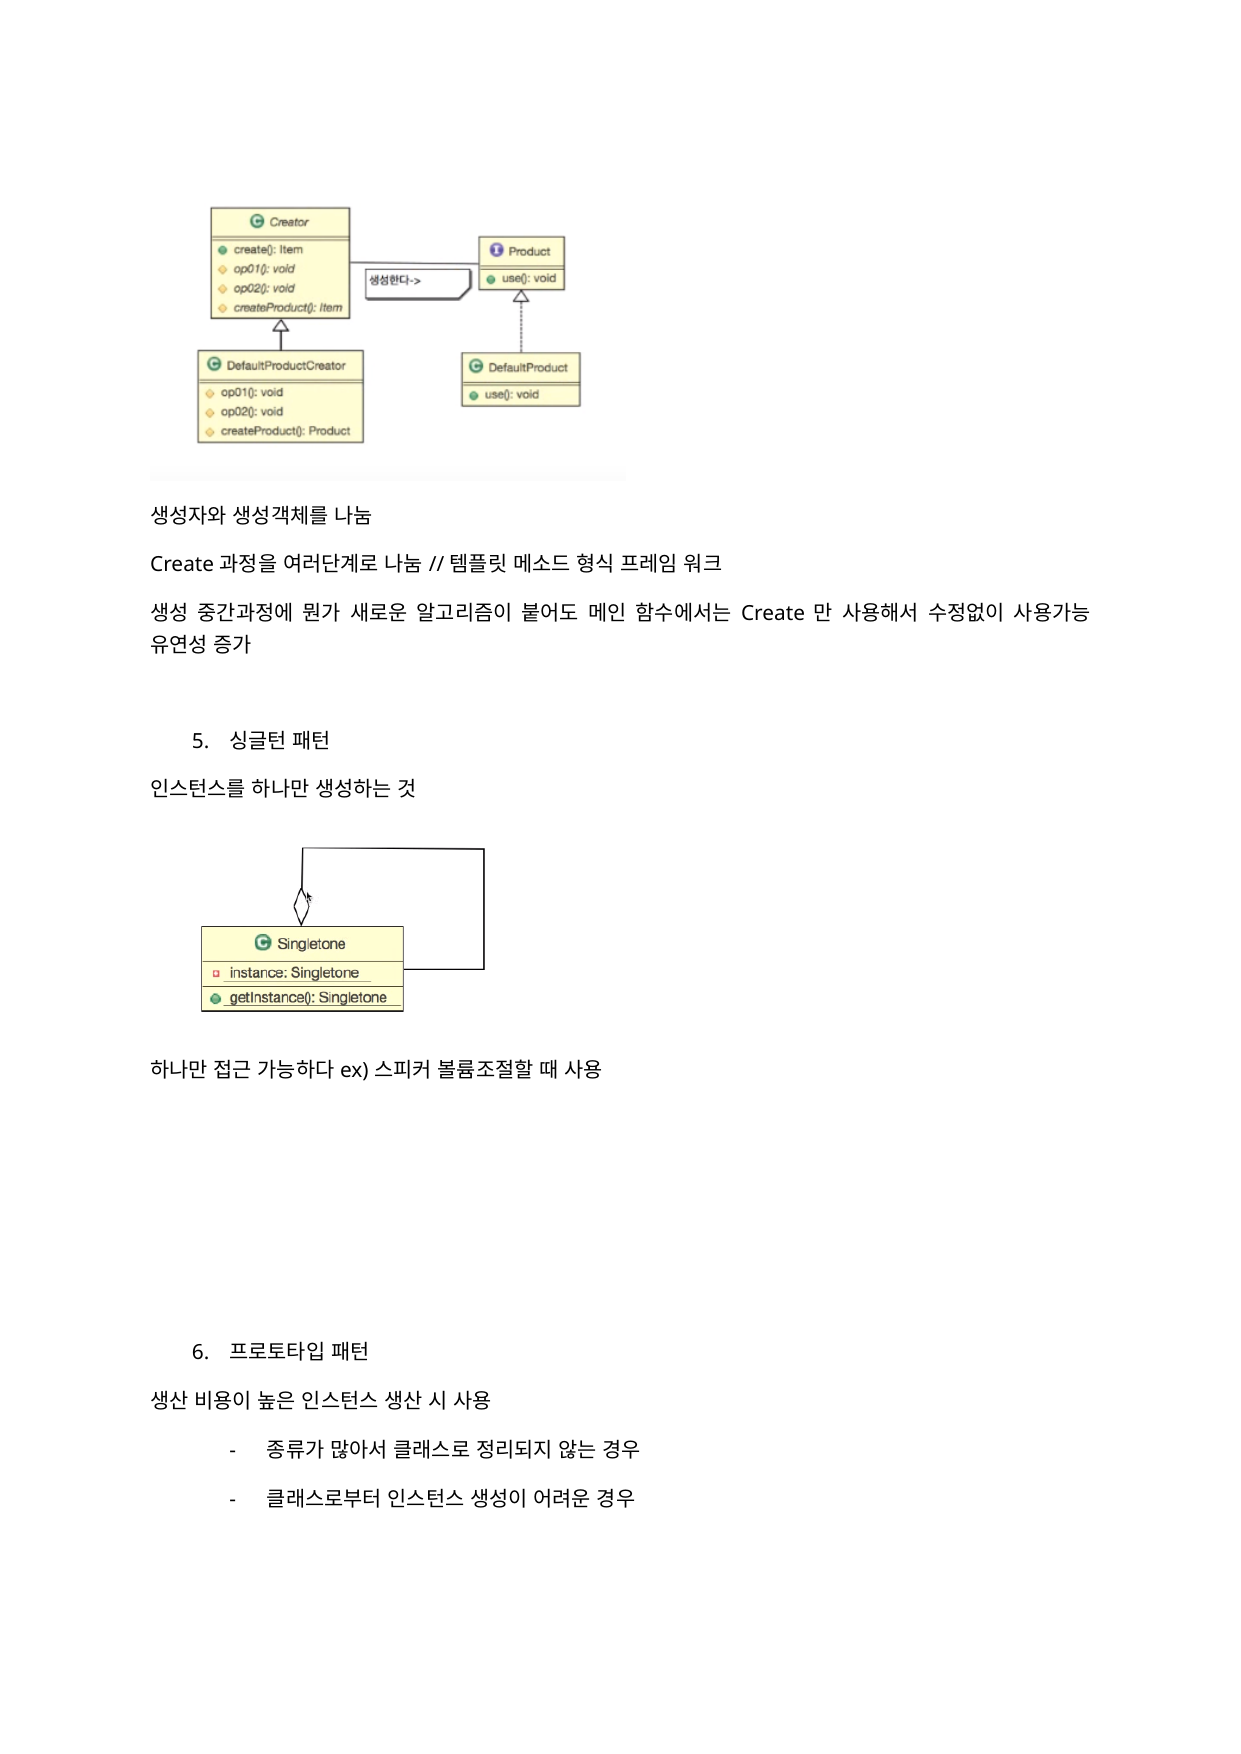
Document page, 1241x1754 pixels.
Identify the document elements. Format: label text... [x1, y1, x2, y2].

text 인스턴스를 하나만 생성하는 것 [150, 773, 1090, 803]
text 생성자와 생성객체를 나눔 [150, 499, 1090, 529]
list 종류가 많아서 클래스로 정리되지 않는 경우 [229, 1433, 1090, 1463]
text 생성 중간과정에 뭔가 새로운 알고리즘이 붙어도 메인 함수에서는 Create 만 사용해서 수정없이 사용가능 유연성 증가 [150, 596, 1090, 659]
picture [150, 177, 626, 481]
text 생산 비용이 높은 인스턴스 생산 시 사용 [150, 1384, 1090, 1414]
list 프로토타입 패턴 [192, 1336, 1090, 1366]
picture [150, 821, 520, 1035]
text 하나만 접근 가능하다 ex) 스피커 볼륨조절할 때 사용 [150, 1053, 1090, 1083]
list 싱글턴 패턴 [192, 724, 1090, 754]
list 클래스로부터 인스턴스 생성이 어려운 경우 [229, 1482, 1090, 1512]
text Create 과정을 여러단계로 나눔 // 템플릿 메소드 형식 프레임 워크 [150, 548, 1090, 578]
